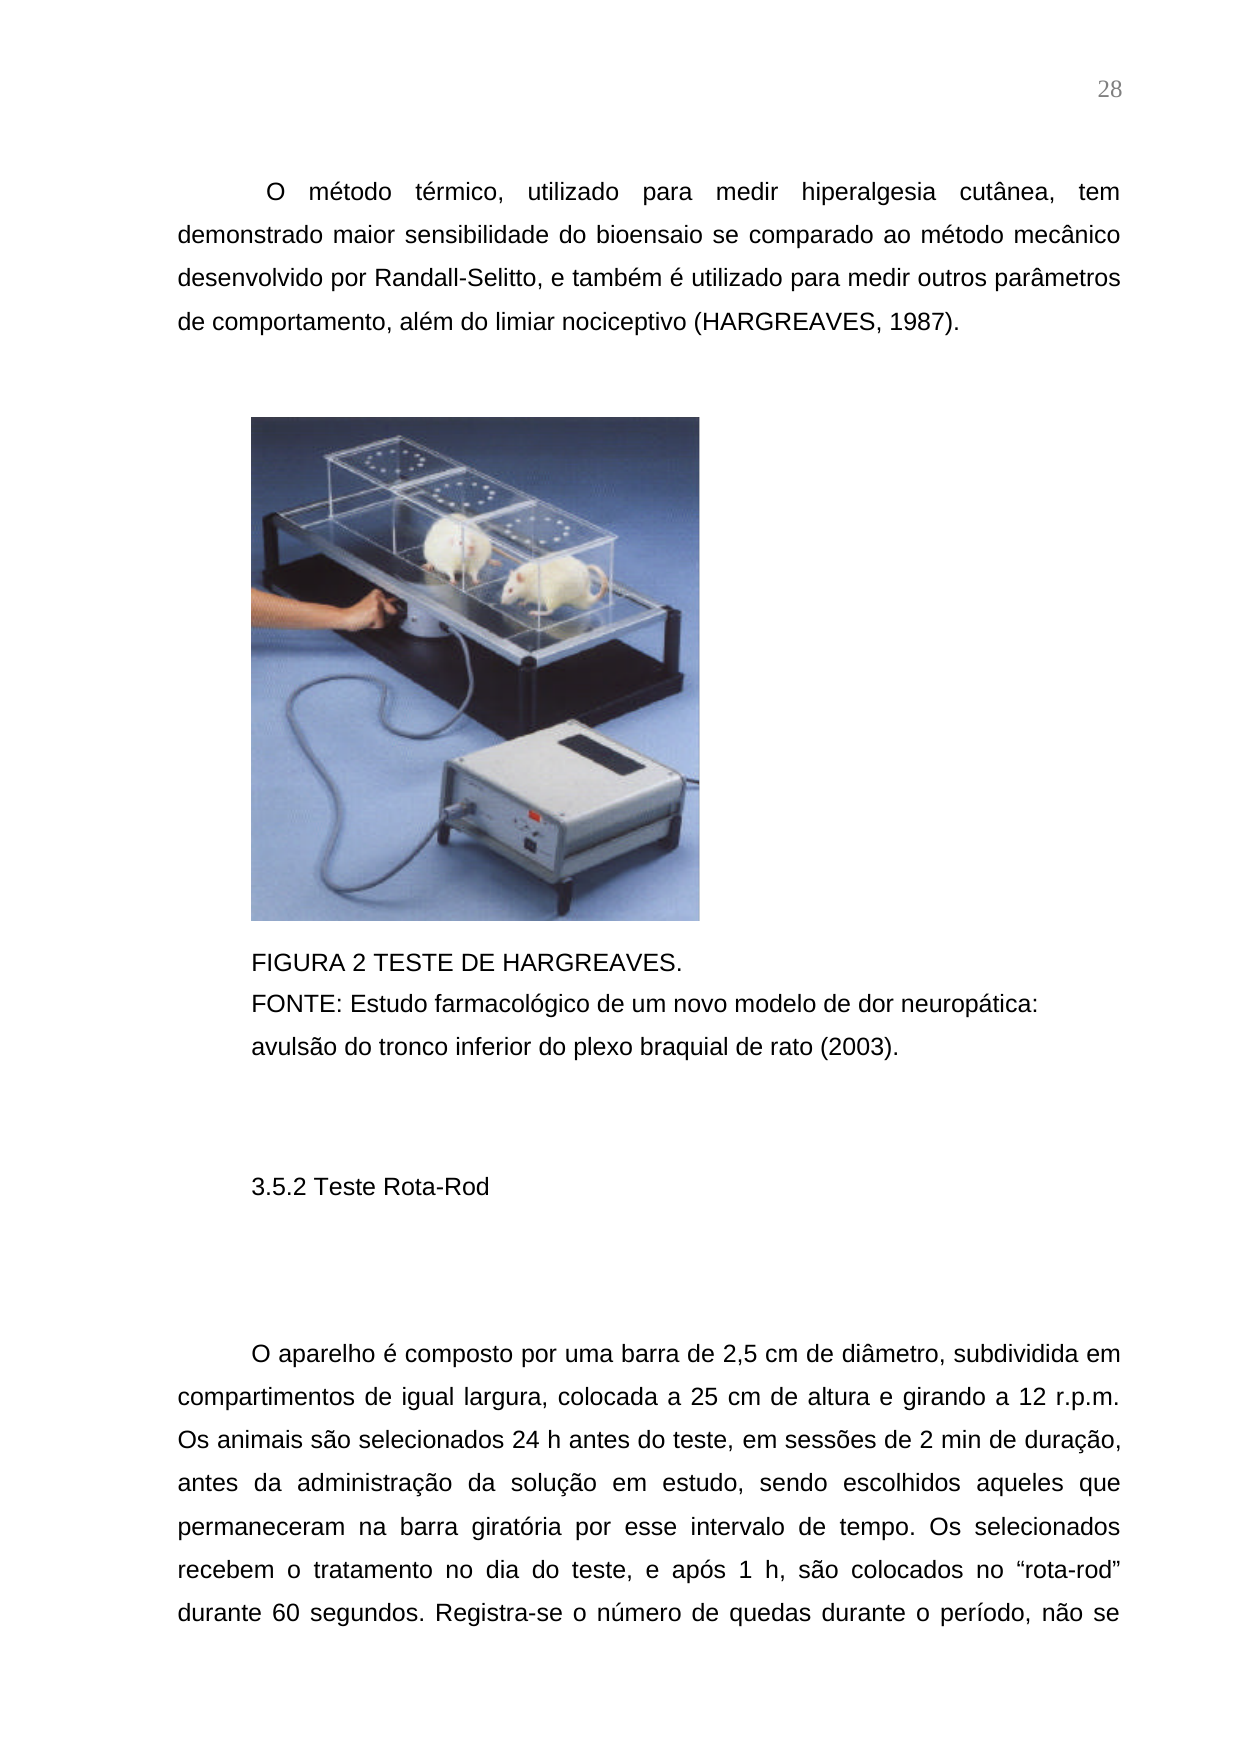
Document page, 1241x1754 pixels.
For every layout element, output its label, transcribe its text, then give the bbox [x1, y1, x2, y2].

text 3.5.2 Teste Rota-Rod [177, 1172, 1122, 1201]
text O método térmico, utilizado para medir hiperalgesia cutânea, tem demonstrado maior sensibilidade do bioensaio se comparado ao método mecânico desenvolvido por Randall-Selitto, e também é utilizado para medir outros parâmetros de comportamento, além do limiar nociceptivo (HARGREAVES, 1987). [177, 177, 1122, 335]
text FIGURA 2 TESTE DE HARGREAVES. [177, 948, 1122, 977]
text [177, 1339, 1122, 1627]
text FONTE: Estudo farmacológico de um novo modelo de dor neuropática: avulsão do tronco inferior do plexo braquial de rato (2003). [251, 989, 1122, 1061]
